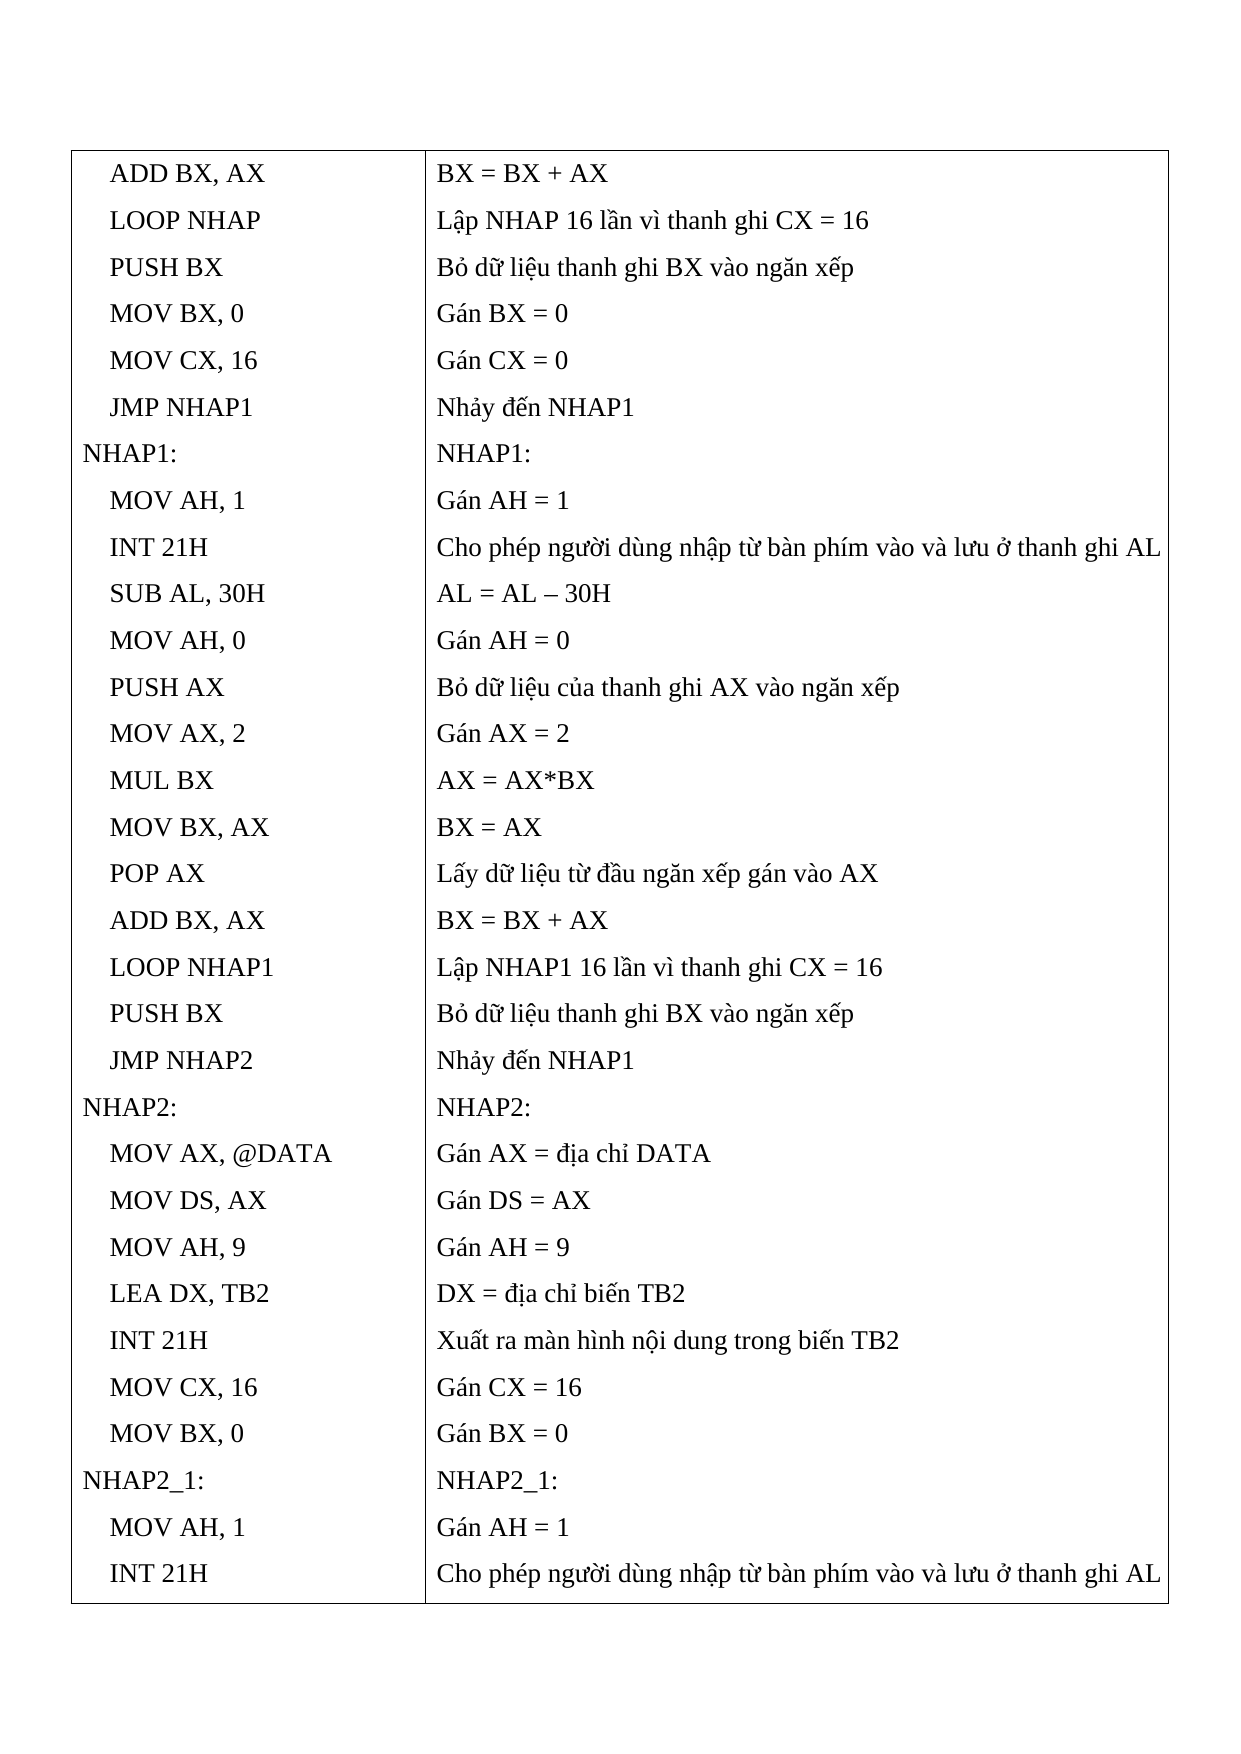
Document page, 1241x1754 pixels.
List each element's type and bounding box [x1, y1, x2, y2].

table_cell [426, 151, 1168, 1602]
table_cell [72, 151, 425, 1602]
